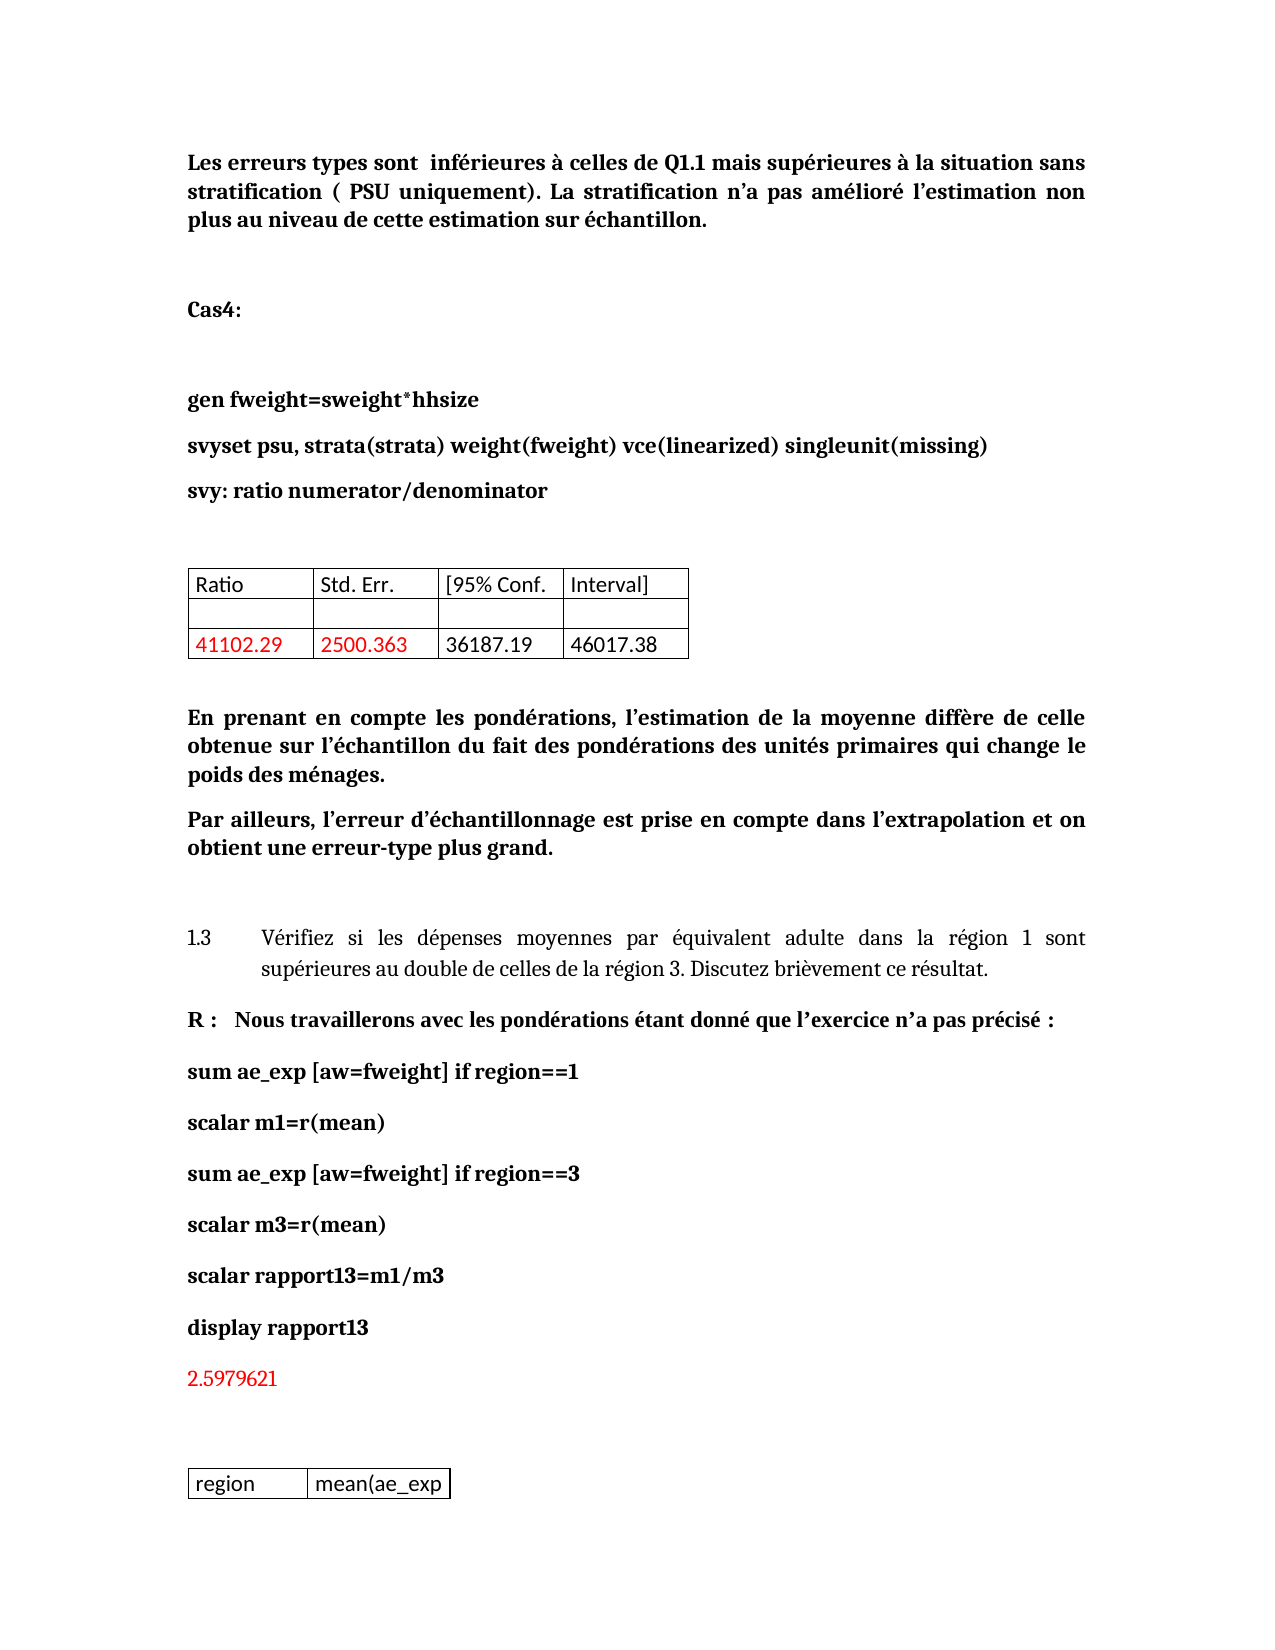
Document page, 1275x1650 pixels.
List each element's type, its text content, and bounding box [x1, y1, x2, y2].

table_cell [439, 599, 563, 628]
table_header Interval] [564, 569, 688, 598]
text scalar rapport13=m1/m3 [187, 1263, 1087, 1289]
text svyset psu, strata(strata) weight(fweight) vce(linearized) singleunit(missing) [187, 432, 1087, 459]
text svy: ratio numerator/denominator [187, 477, 1087, 504]
text Par ailleurs, l’erreur d’échantillonnage est prise en compte dans l’extrapolation et on obtient une erreur-type plus grand. [187, 806, 1087, 861]
table_cell 2500.363 [314, 629, 438, 658]
text R : Nous travaillerons avec les pondérations étant donné que l’exercice n’a pas précisé : [187, 1006, 1072, 1033]
text sum ae_exp [aw=fweight] if region==3 [187, 1161, 1087, 1187]
table_cell 41102.29 [189, 629, 313, 658]
table_header [95% Conf. [439, 569, 563, 598]
list Vérifiez si les dépenses moyennes par équivalent adulte dans la région 1 sont supérieures au double de celles de la région 3. Discutez brièvement ce résultat. [187, 925, 1087, 982]
text Les erreurs types sont inférieures à celles de Q1.1 mais supérieures à la situation sans stratification ( PSU uniquement). La stratification n’a pas amélioré l’estimation non plus au niveau de cette estimation sur échantillon. [187, 150, 1087, 233]
text 2.5979621 [187, 1365, 1087, 1392]
text gen fweight=sweight*hhsize [187, 387, 1087, 414]
text En prenant en compte les pondérations, l’estimation de la moyenne diffère de celle obtenue sur l’échantillon du fait des pondérations des unités primaires qui change le poids des ménages. [187, 704, 1087, 788]
table_header region [189, 1469, 307, 1498]
table_cell [564, 599, 688, 628]
table_header mean(ae_exp) [308, 1469, 449, 1498]
text Cas4: [187, 297, 1087, 323]
table_cell 46017.38 [564, 629, 688, 658]
table_header Std. Err. [314, 569, 438, 598]
table_header Ratio [189, 569, 313, 598]
text display rapport13 [187, 1314, 1087, 1341]
table_cell 36187.19 [439, 629, 563, 658]
text scalar m1=r(mean) [187, 1110, 1087, 1136]
table_cell [189, 599, 313, 628]
text sum ae_exp [aw=fweight] if region==1 [187, 1059, 1087, 1085]
table_cell [314, 599, 438, 628]
text scalar m3=r(mean) [187, 1212, 1087, 1238]
